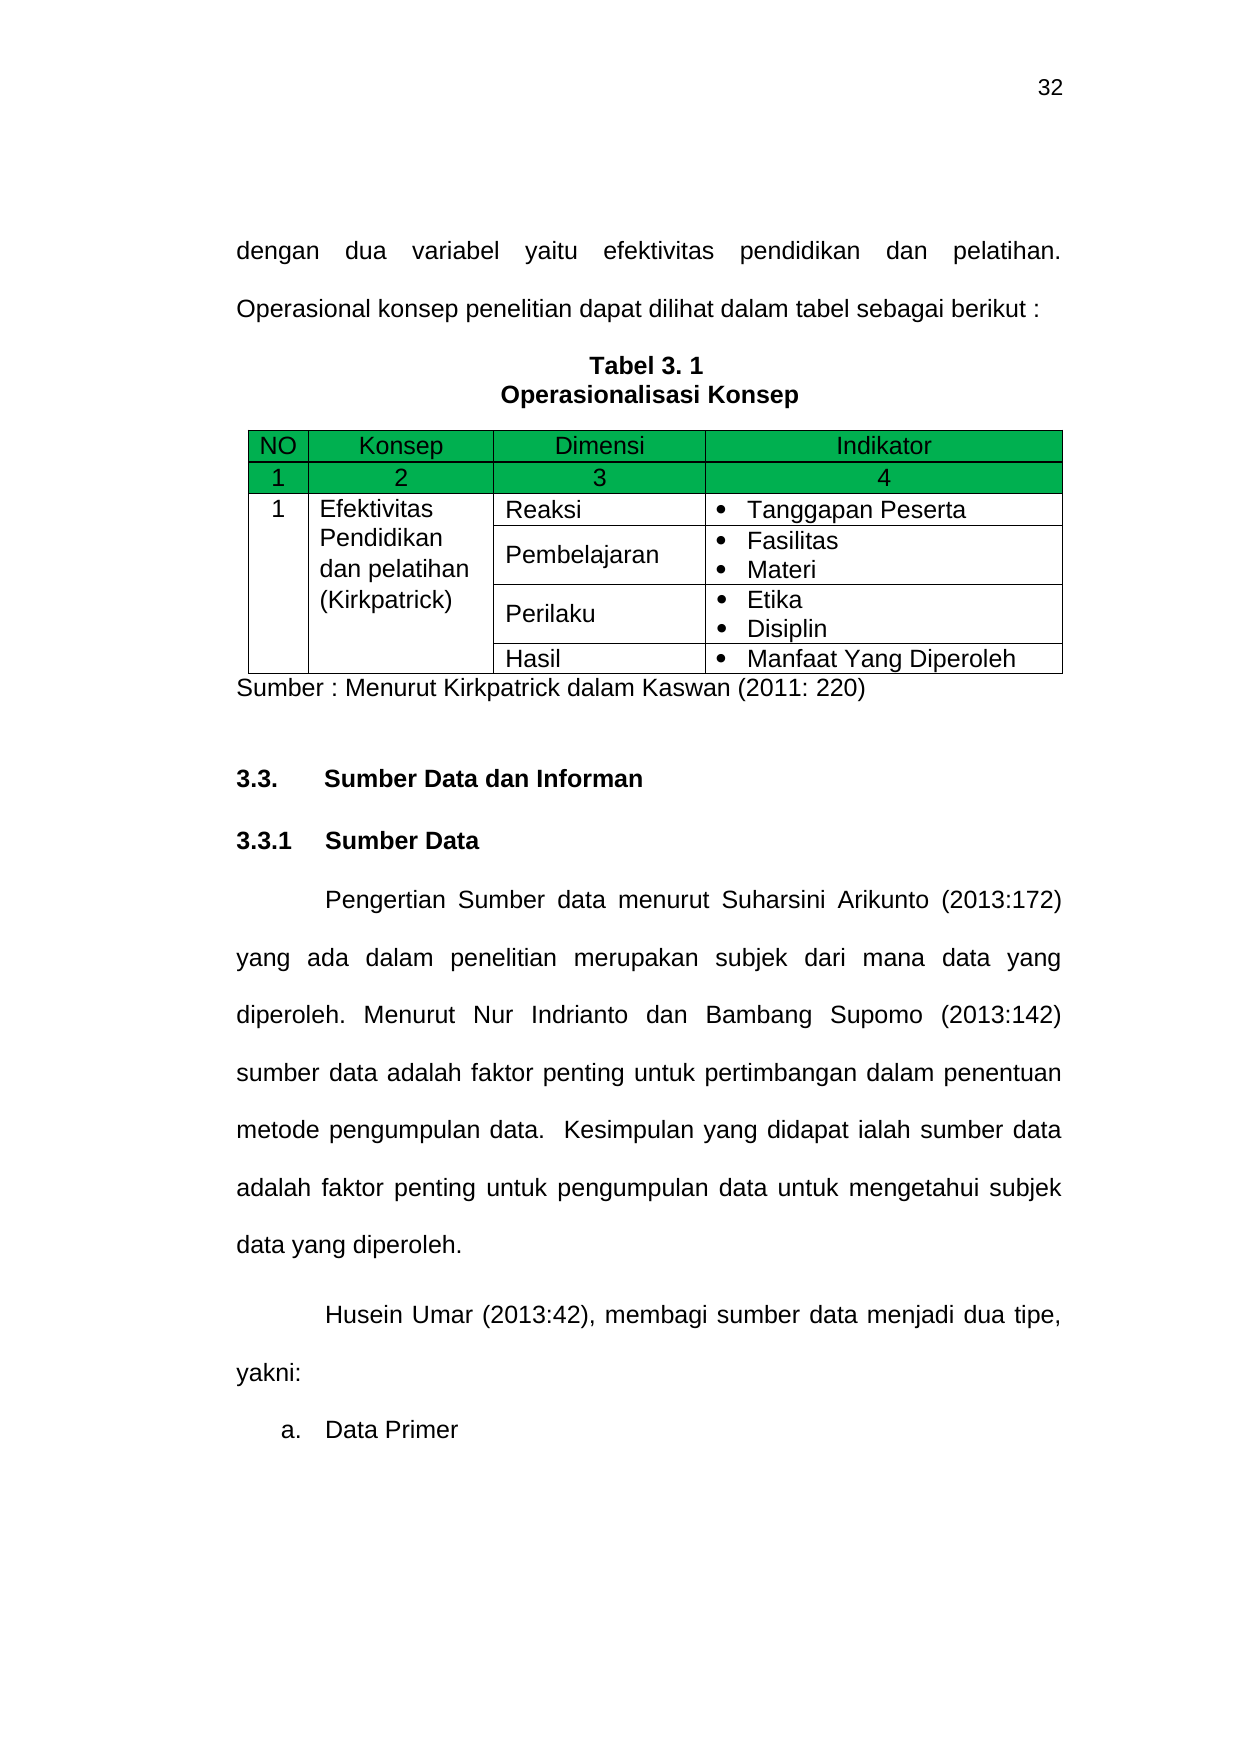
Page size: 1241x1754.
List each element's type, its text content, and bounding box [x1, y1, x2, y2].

table_cell Etika Disiplin [706, 585, 1062, 642]
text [236, 236, 1063, 322]
table_header Dimensi [494, 431, 705, 461]
table_cell Perilaku [494, 585, 705, 642]
text Sumber : Menurut Kirkpatrick dalam Kaswan (2011: 220) [236, 673, 1063, 702]
table_cell 3 [494, 463, 705, 493]
table_cell 4 [706, 463, 1062, 493]
text Tabel 3. 1 Operasionalisasi Konsep [236, 351, 1063, 409]
table_cell Pembelajaran [494, 526, 705, 584]
table_cell 1 [249, 494, 308, 672]
table_header Indikator [706, 431, 1062, 461]
table_cell Hasil [494, 644, 705, 672]
subtitle Sumber Data dan Informan [236, 764, 1063, 793]
list Data Primer [281, 1415, 1063, 1444]
table_cell Fasilitas Materi [706, 526, 1062, 584]
subtitle 3.3.1 Sumber Data [236, 826, 1063, 854]
table_cell Tanggapan Peserta [706, 494, 1062, 525]
text Pengertian Sumber data menurut Suharsini Arikunto (2013:172) yang ada dalam penelitian merupakan subjek dari mana data yang diperoleh. Menurut Nur Indrianto dan Bambang Supomo (2013:142) sumber data adalah faktor penting untuk pertimbangan dalam penentuan metode pengumpulan data. Kesimpulan yang didapat ialah sumber data adalah faktor penting untuk pengumpulan data untuk mengetahui subjek data yang diperoleh. [236, 885, 1063, 1259]
table_cell 1 [249, 463, 308, 493]
table_header Konsep [309, 431, 493, 461]
table_cell Efektivitas Pendidikan dan pelatihan (Kirkpatrick) [309, 494, 493, 672]
table_cell Reaksi [494, 494, 705, 525]
table_cell 2 [309, 463, 493, 493]
text Husein Umar (2013:42), membagi sumber data menjadi dua tipe, yakni: [236, 1300, 1063, 1387]
table_header NO [249, 431, 308, 461]
table_cell Manfaat Yang Diperoleh [706, 644, 1062, 672]
